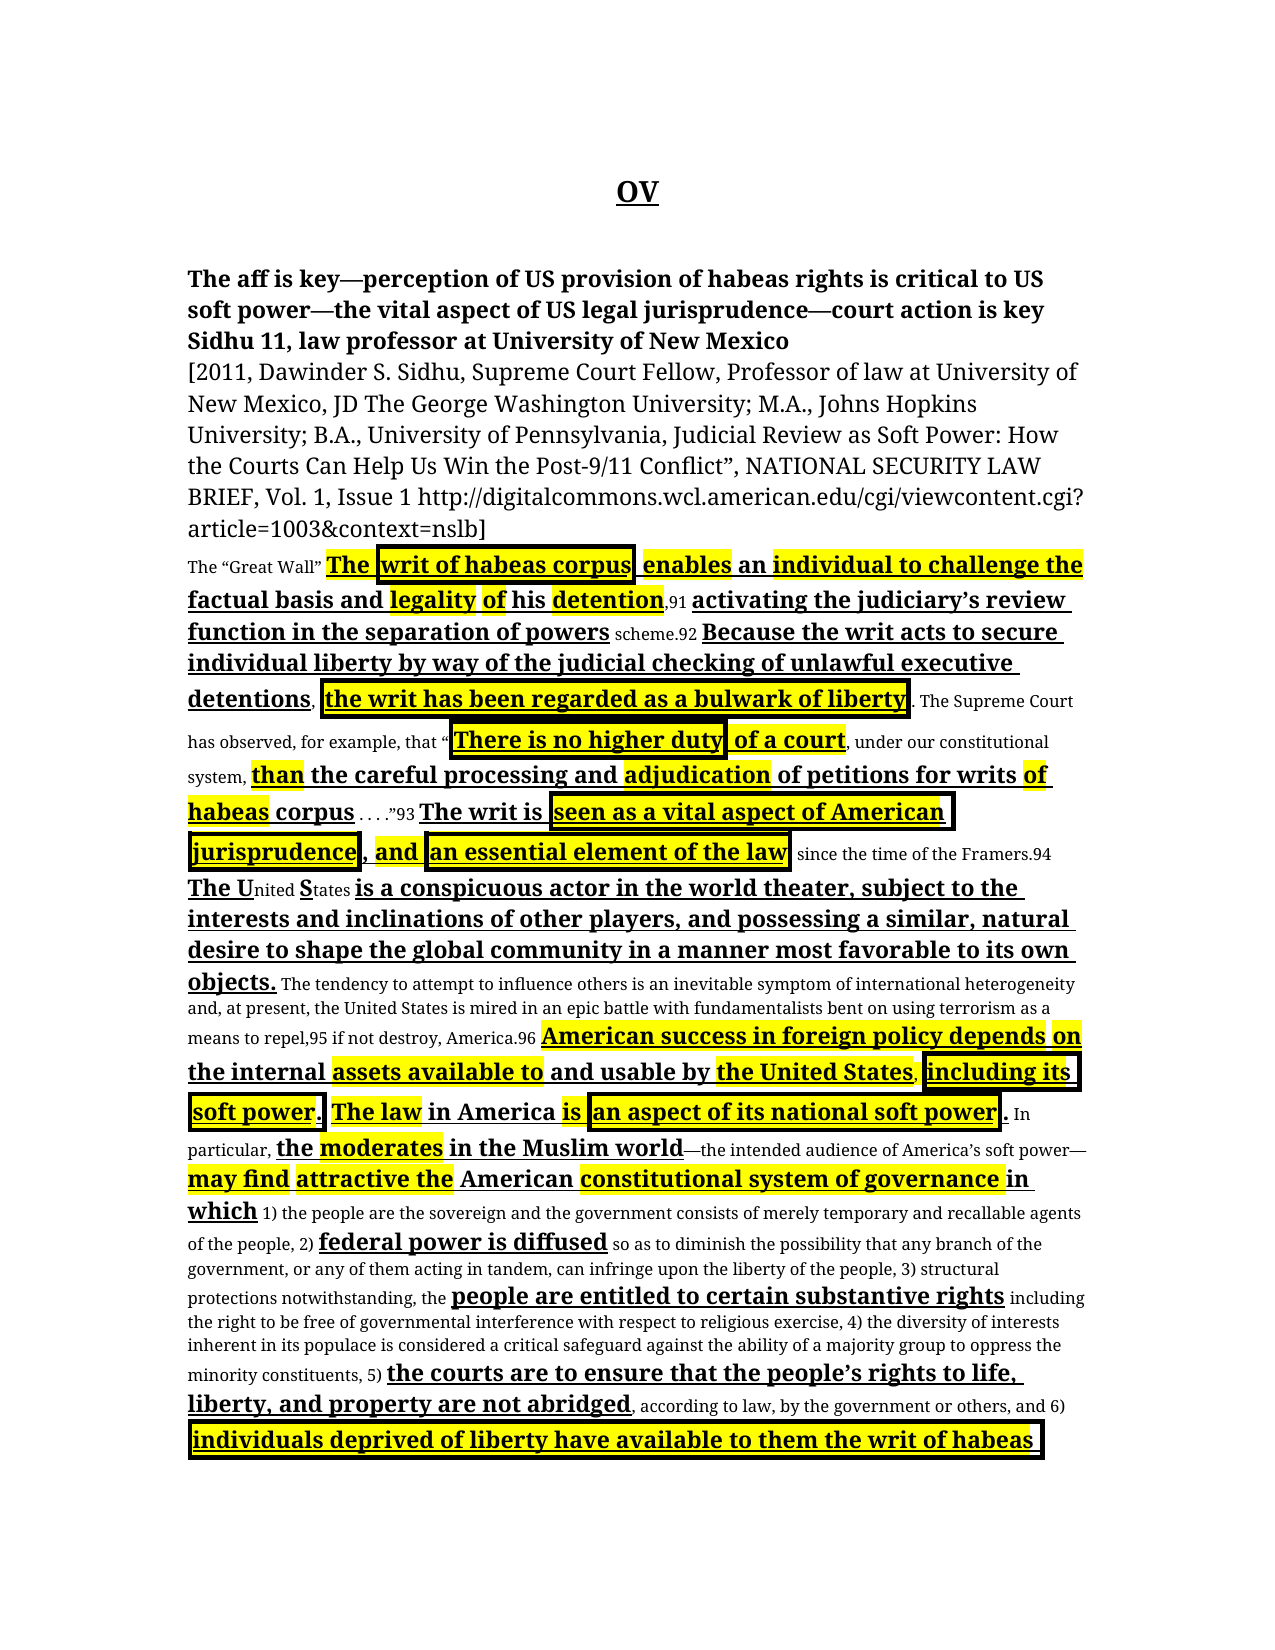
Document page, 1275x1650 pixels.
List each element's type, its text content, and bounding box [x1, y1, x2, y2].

text [2011, Dawinder S. Sidhu, Supreme Court Fellow, Professor of law at University of New Mexico, JD The George Washington University; M.A., Johns Hopkins University; B.A., University of Pennsylvania, Judicial Review as Soft Power: How the Courts Can Help Us Win the Post-9/11 Conflict”, NATIONAL SECURITY LAW BRIEF, Vol. 1, Issue 1 http://digitalcommons.wcl.american.edu/cgi/viewcontent.cgi?article=1003&context=nslb] [187, 356, 1087, 544]
subtitle OV [187, 171, 1087, 211]
subtitle The aff is key—perception of US provision of habeas rights is critical to US soft power—the vital aspect of US legal jurisprudence—court action is key [187, 263, 1087, 325]
text Sidhu 11, law professor at University of New Mexico [187, 325, 1087, 356]
